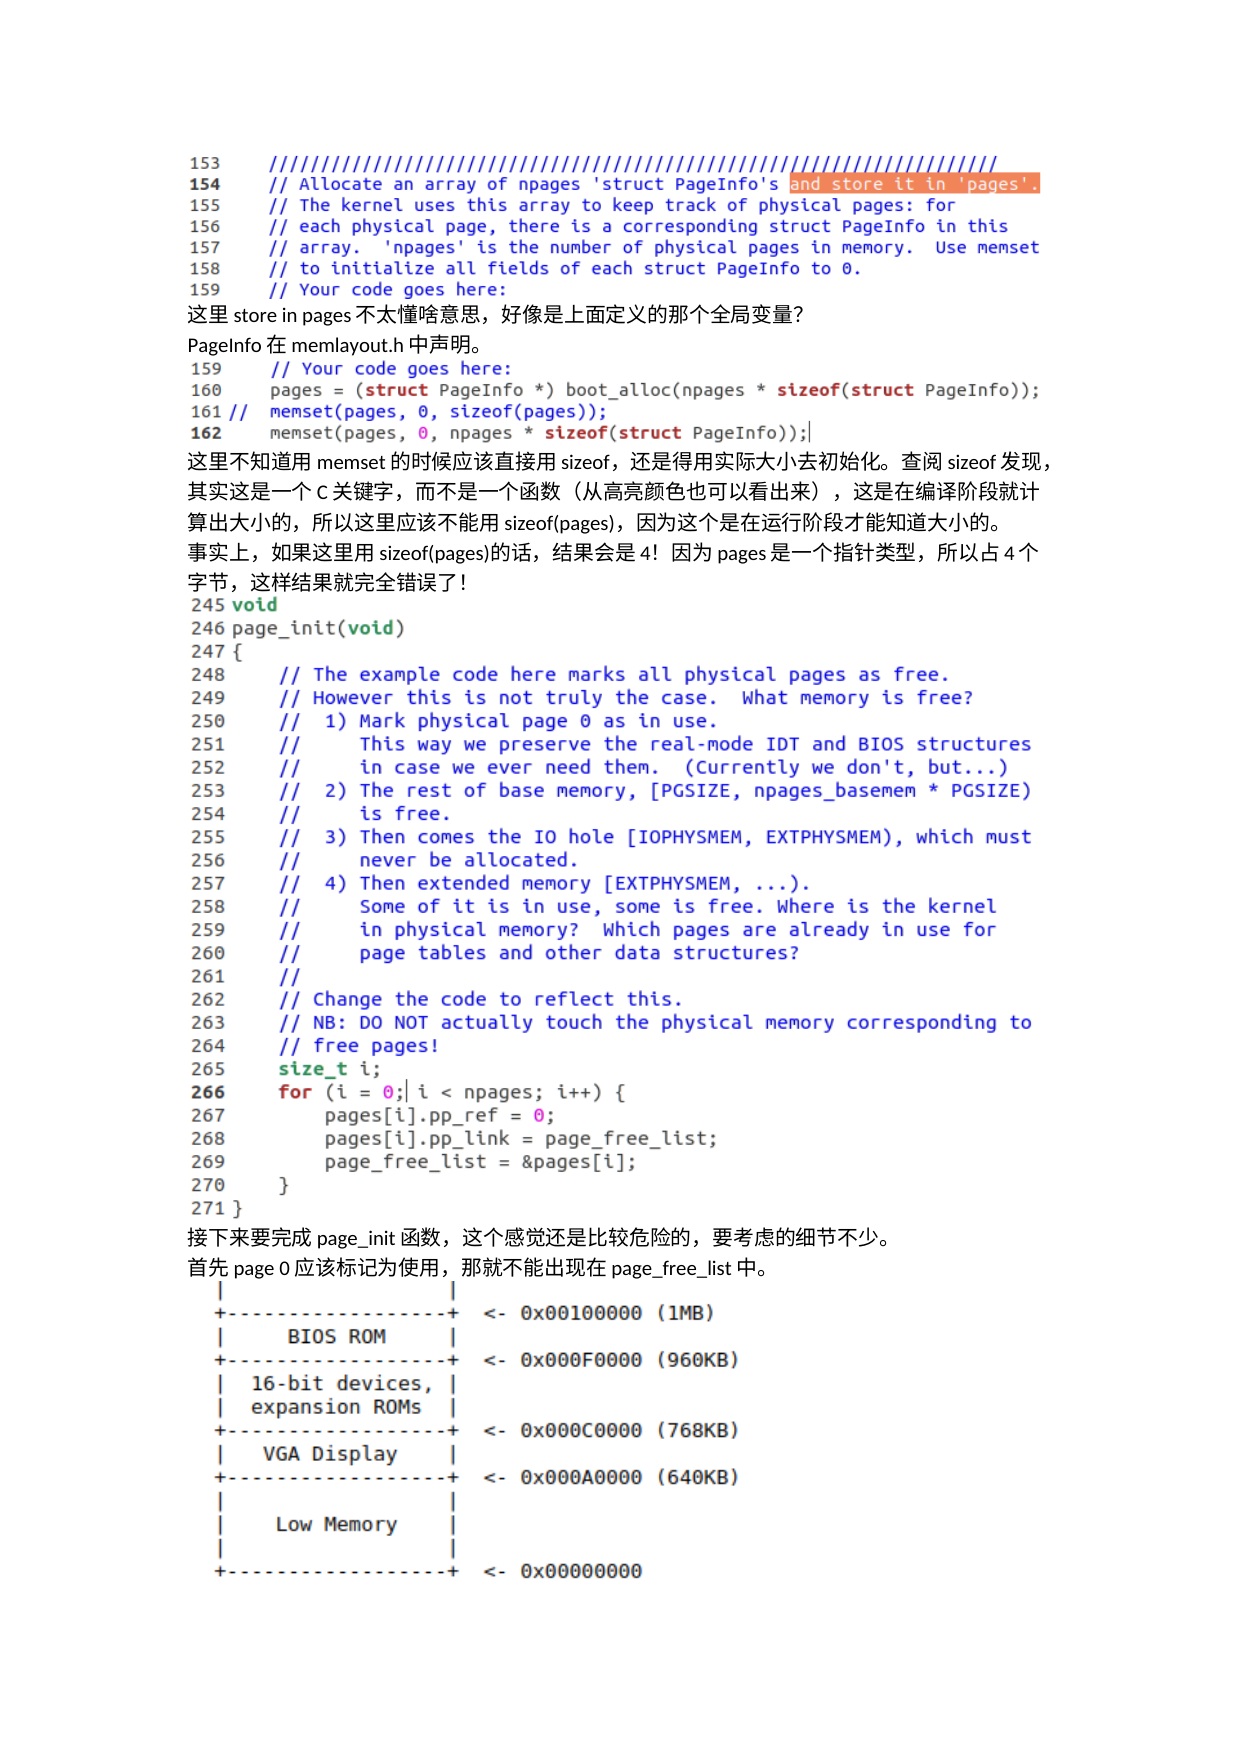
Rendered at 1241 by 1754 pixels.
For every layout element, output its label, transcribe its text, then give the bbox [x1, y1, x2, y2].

picture [187, 358, 1053, 446]
text 事实上，如果这里用sizeof(pages)的话，结果会是4！因为pages是一个指针类型，所以占4个字节，这样结果就完全错误了！ [187, 536, 1053, 596]
picture [187, 150, 1053, 299]
text 这里不知道用memset的时候应该直接用sizeof，还是得用实际大小去初始化。查阅sizeof发现，其实这是一个C关键字，而不是一个函数（从高亮颜色也可以看出来），这是在编译阶段就计算出大小的，所以这里应该不能用sizeof(pages)，因为这个是在运行阶段才能知道大小的。 [187, 446, 1053, 536]
picture [187, 1281, 769, 1597]
text 这里store in pages不太懂啥意思，好像是上面定义的那个全局变量？ [187, 299, 1053, 328]
text 接下来要完成page_init函数，这个感觉还是比较危险的，要考虑的细节不少。 [187, 1221, 1053, 1251]
text PageInfo在memlayout.h中声明。 [187, 328, 1053, 358]
text 首先page 0 应该标记为使用，那就不能出现在page_free_list中。 [187, 1251, 1053, 1281]
picture [187, 596, 1053, 1221]
